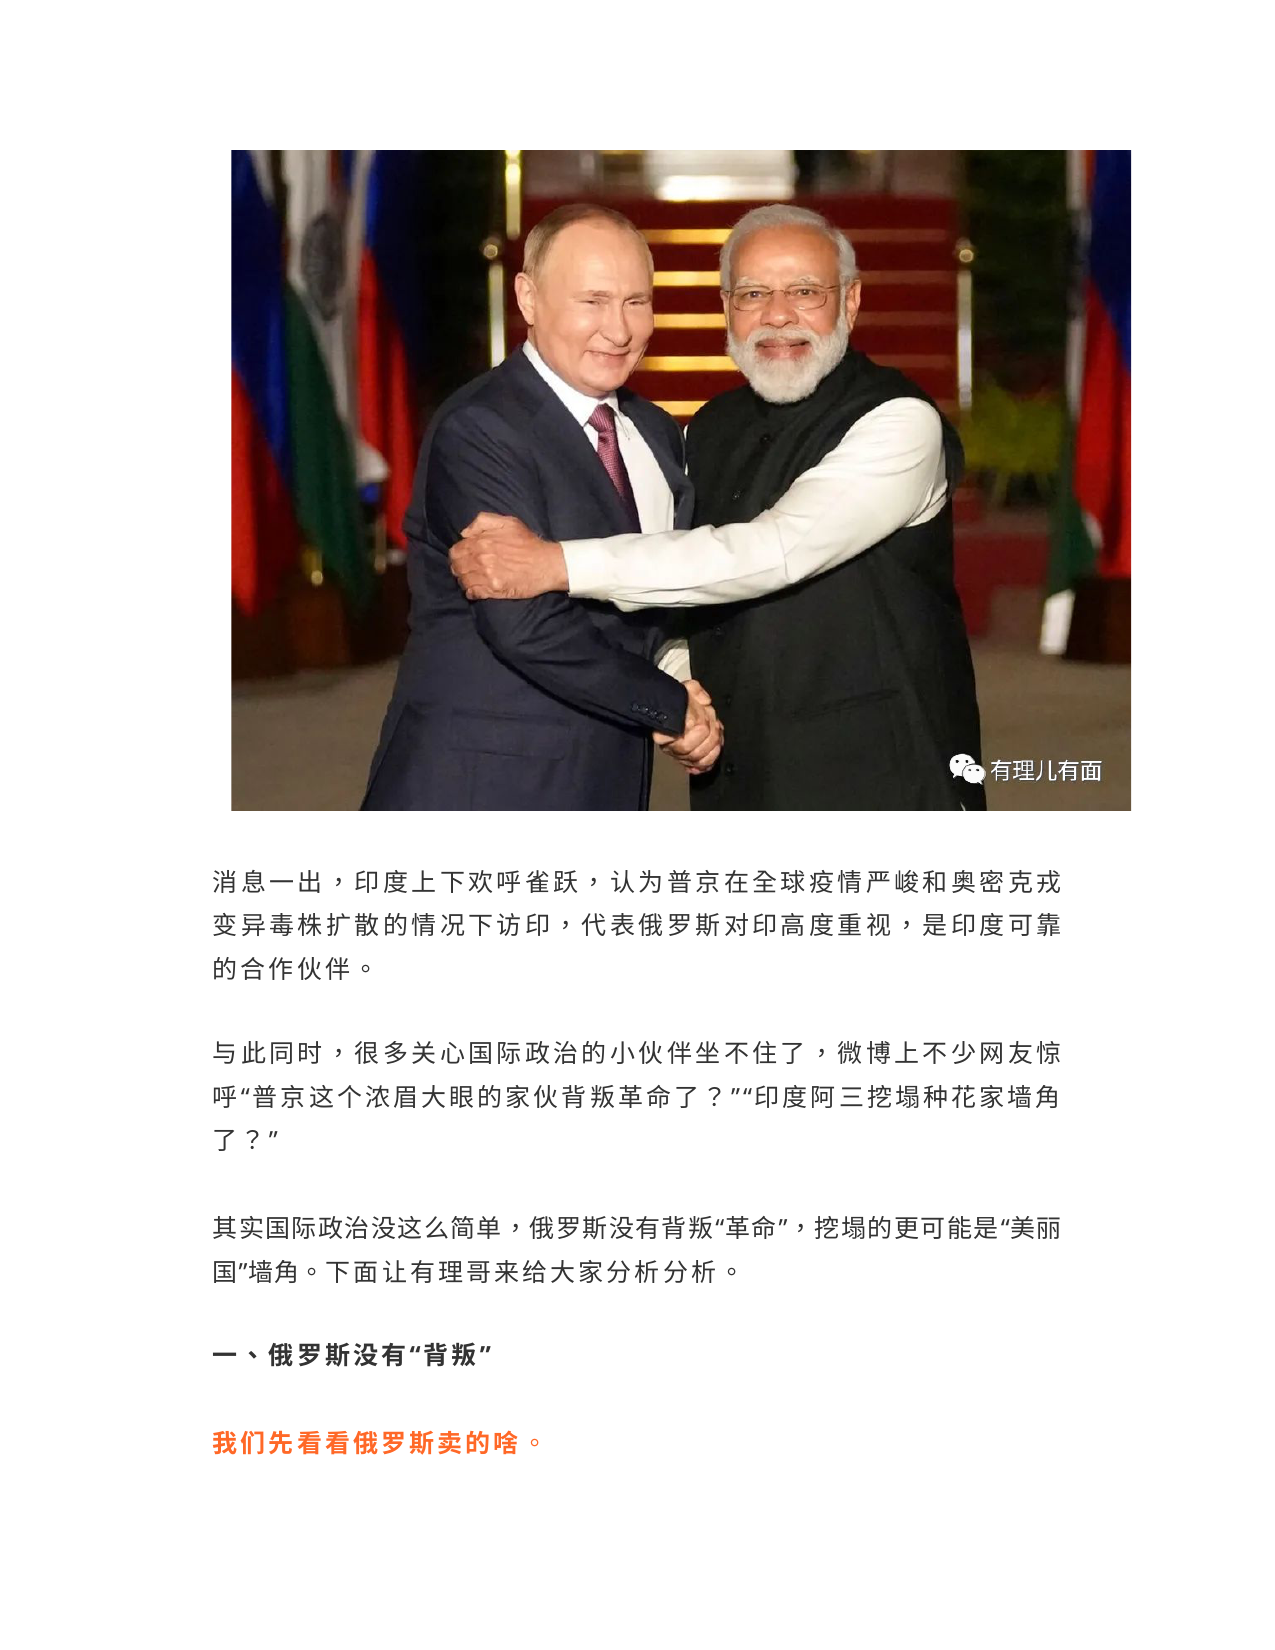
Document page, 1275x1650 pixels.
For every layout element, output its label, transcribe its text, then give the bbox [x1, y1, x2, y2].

picture [231, 150, 1132, 811]
text 与此同时，很多关心国际政治的小伙伴坐不住了，微博上不少网友惊呼“普京这个浓眉大眼的家伙背叛革命了？”“印度阿三挖塌种花家墙角了？” [212, 1026, 1062, 1157]
text 我们先看看俄罗斯卖的啥。 [212, 1416, 1062, 1459]
text 一、俄罗斯没有“背叛” [212, 1332, 1062, 1372]
text 消息一出，印度上下欢呼雀跃，认为普京在全球疫情严峻和奥密克戎变异毒株扩散的情况下访印，代表俄罗斯对印高度重视，是印度可靠的合作伙伴。 [212, 854, 1062, 986]
text 其实国际政治没这么简单，俄罗斯没有背叛“革命”，挖塌的更可能是“美丽国”墙角。下面让有理哥来给大家分析分析。 [212, 1201, 1062, 1288]
